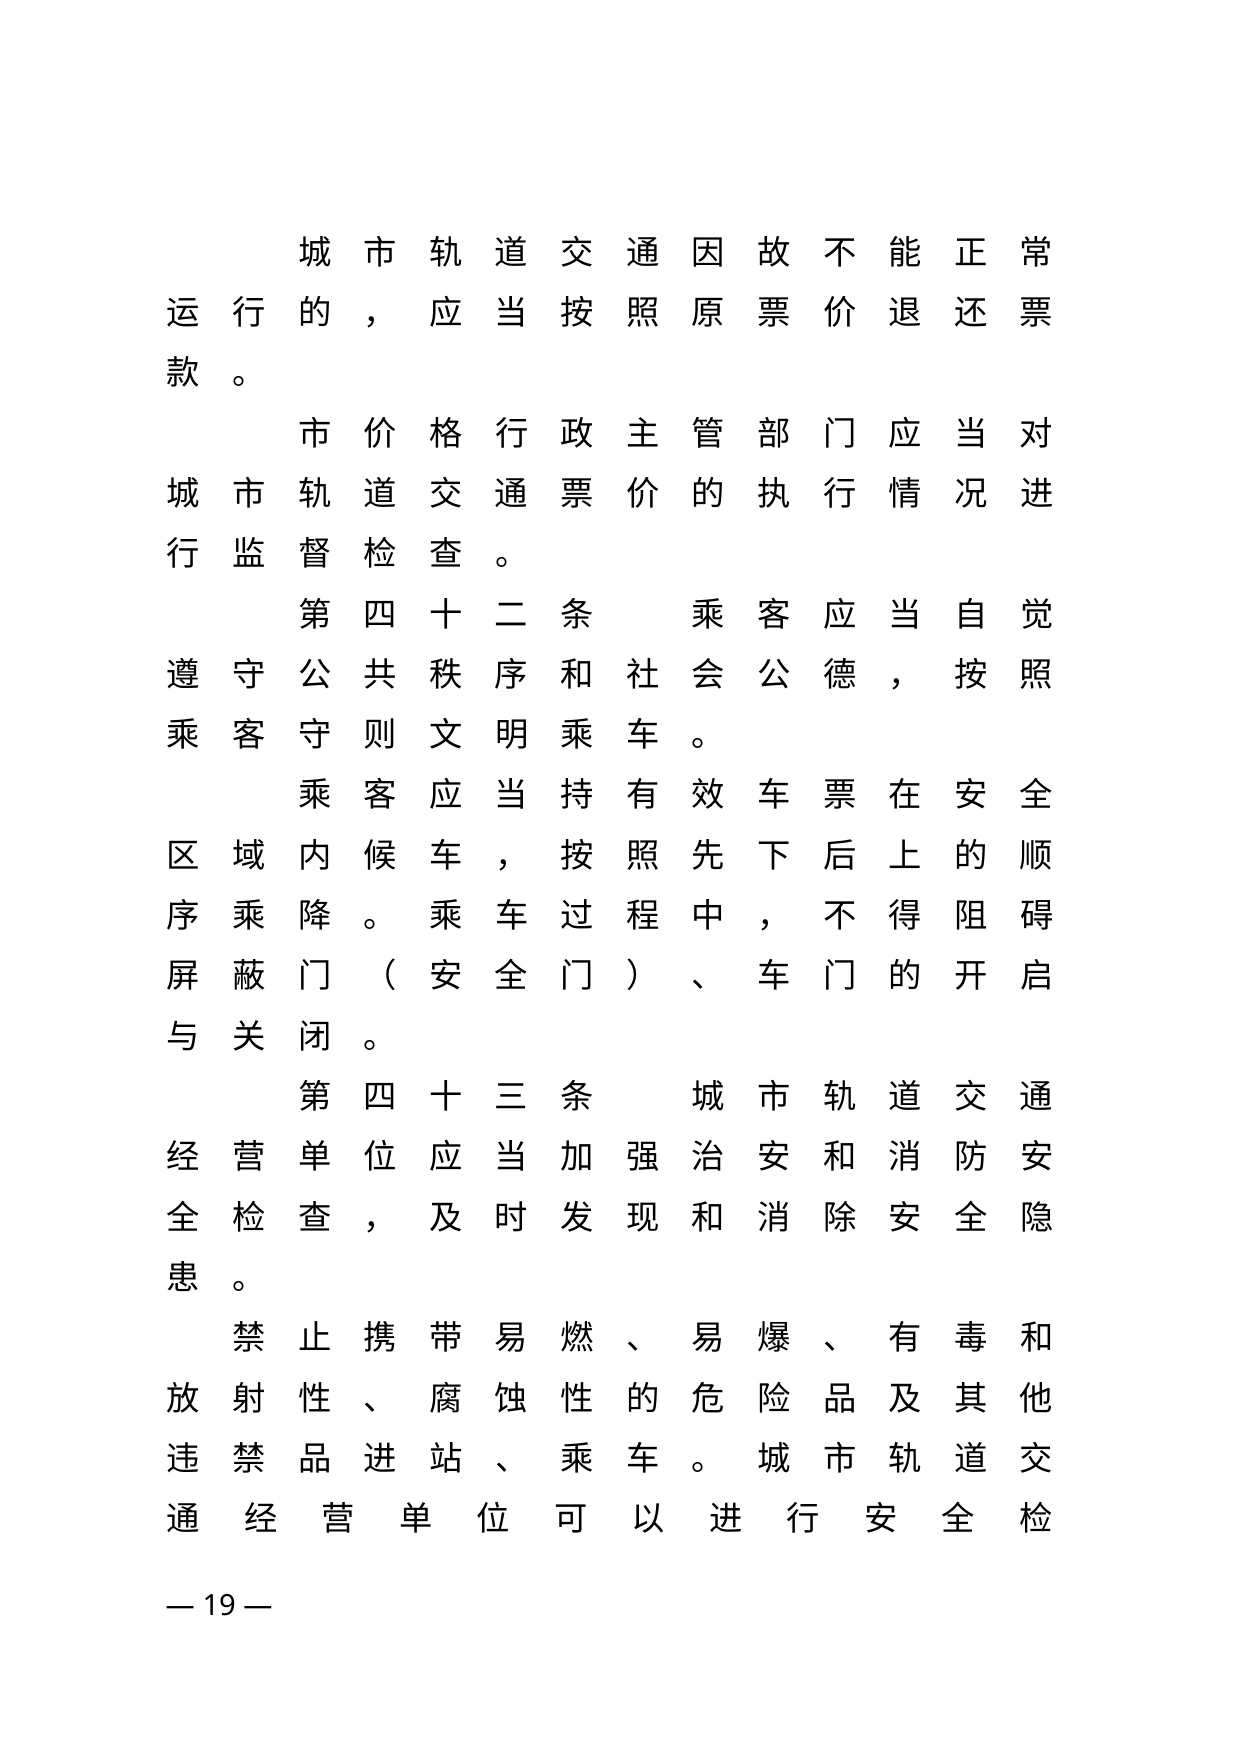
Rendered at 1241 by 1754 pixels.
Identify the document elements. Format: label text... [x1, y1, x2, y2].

text 市价格行政主管部门应当对城市轨道交通票价的执行情况进行监督检查。 [167, 400, 1085, 581]
text 禁止携带易燃、易爆、有毒和放射性、腐蚀性的危险品及其他违禁品进站、乘车。城市轨道交通经营单位可以进行安全检 [167, 1305, 1085, 1546]
text 乘客应当持有效车票在安全区域内候车，按照先下后上的顺序乘降。乘车过程中，不得阻碍屏蔽门（安全门）、车门的开启与关闭。 [167, 762, 1085, 1064]
text 第四十三条 城市轨道交通经营单位应当加强治安和消防安全检查，及时发现和消除安全隐患。 [167, 1064, 1085, 1305]
text 第四十二条 乘客应当自觉遵守公共秩序和社会公德，按照乘客守则文明乘车。 [167, 581, 1085, 762]
text 城市轨道交通因故不能正常运行的，应当按照原票价退还票款。 [167, 219, 1085, 400]
